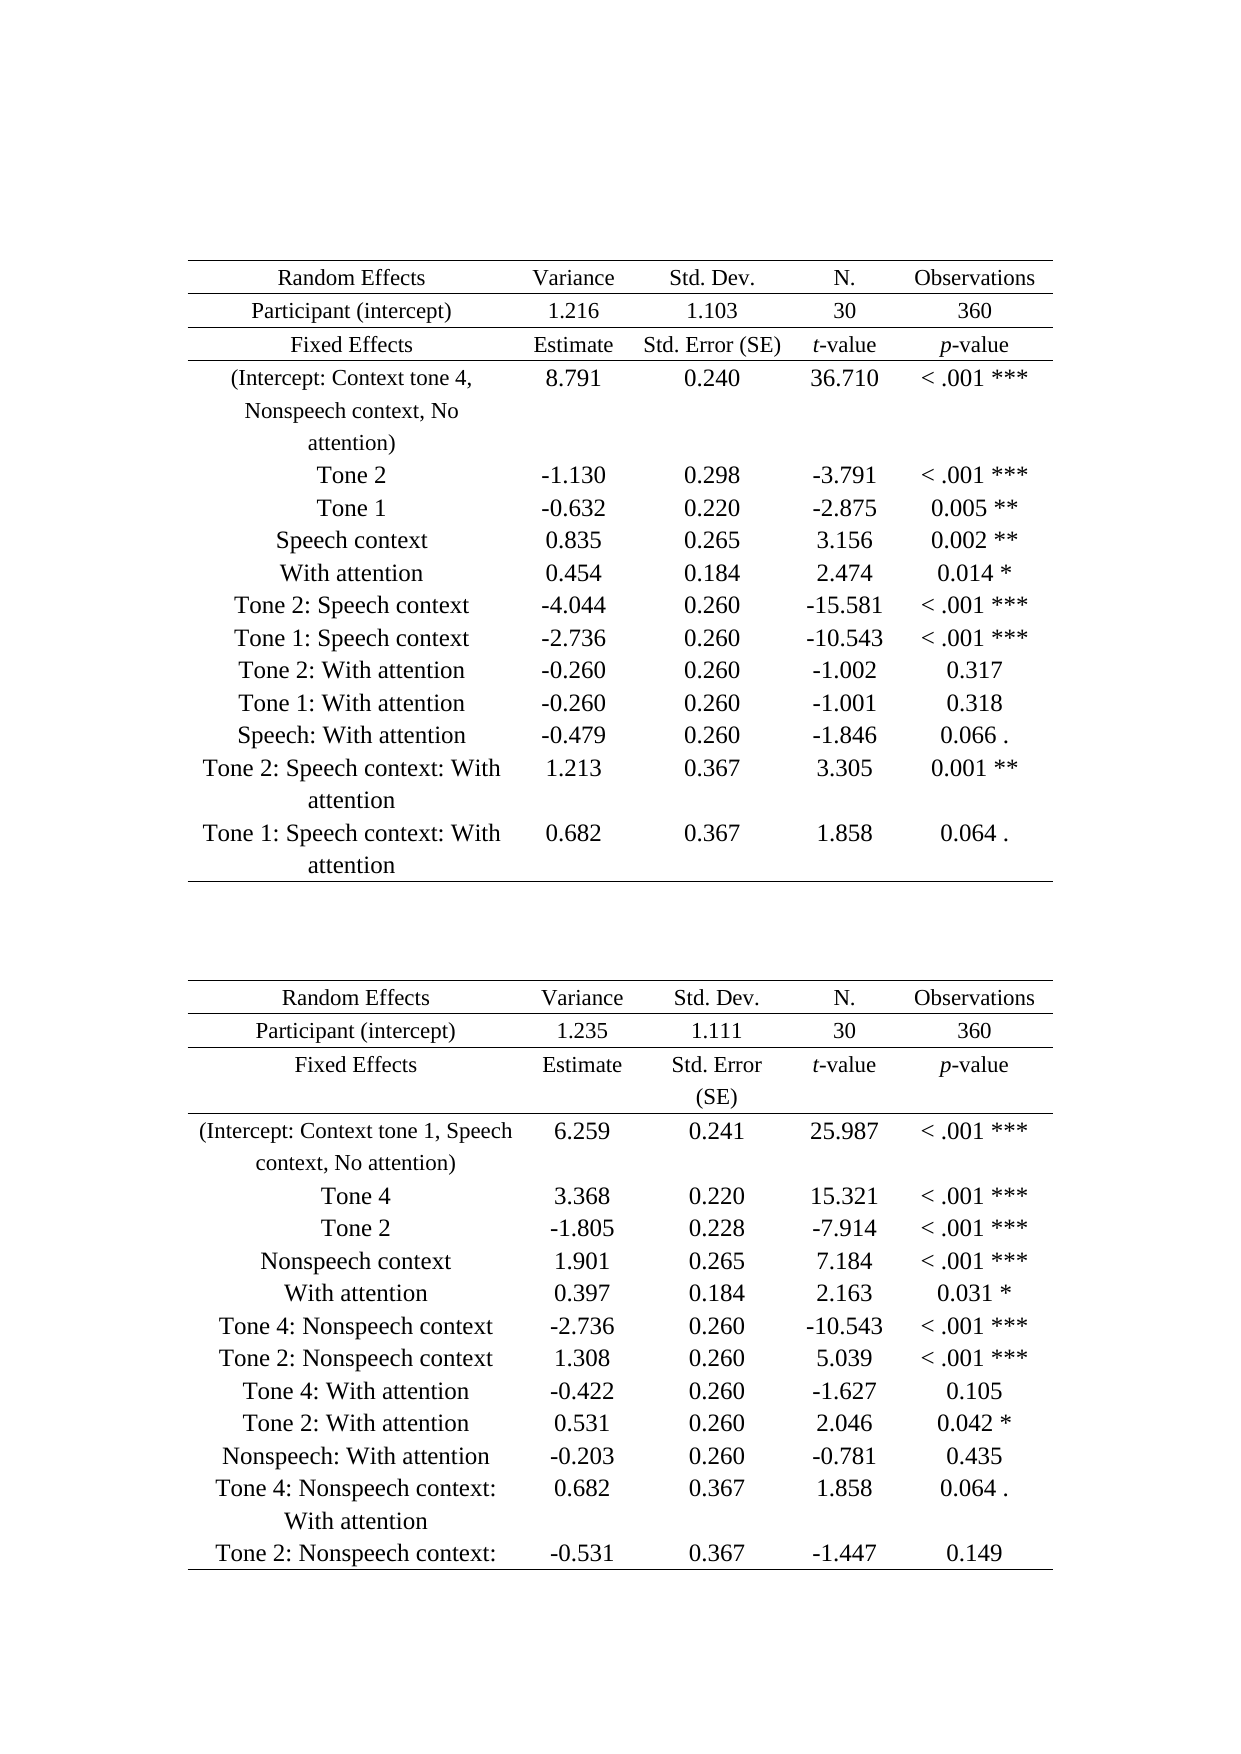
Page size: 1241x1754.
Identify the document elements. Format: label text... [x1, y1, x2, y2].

table_cell < .001 *** [896, 621, 1053, 654]
table_cell 5.039 [793, 1341, 896, 1374]
table_cell 0.002 ** [896, 524, 1053, 556]
table_cell 0.367 [640, 1471, 793, 1536]
table_cell 0.260 [631, 589, 793, 621]
table_cell -2.736 [515, 621, 631, 654]
table_cell 0.260 [631, 621, 793, 654]
table_header Random Effects [188, 261, 515, 293]
table_cell Std. Error (SE) [631, 328, 793, 360]
table_cell 0.260 [631, 686, 793, 719]
table_cell -1.805 [524, 1211, 640, 1244]
table_cell 30 [793, 294, 896, 327]
table_cell 0.435 [896, 1439, 1053, 1471]
table_header N. [793, 981, 896, 1013]
table_cell 0.184 [631, 556, 793, 589]
table_cell Nonspeech context [188, 1244, 524, 1276]
table_cell -10.543 [793, 1309, 896, 1341]
table_cell 0.397 [524, 1276, 640, 1309]
table_cell 1.235 [524, 1014, 640, 1047]
table_cell -0.260 [515, 654, 631, 686]
table_cell -1.447 [793, 1536, 896, 1569]
table_cell Tone 2: With attention [188, 654, 515, 686]
table_cell 6.259 [524, 1114, 640, 1179]
table_cell With attention [188, 556, 515, 589]
table_cell 1.216 [515, 294, 631, 327]
table_cell Tone 2: Speech context: With attention [188, 751, 515, 816]
table_cell 0.367 [640, 1536, 793, 1569]
table_cell 36.710 [793, 361, 896, 459]
table_cell Tone 1: Speech context: With attention [188, 816, 515, 881]
table_cell -0.781 [793, 1439, 896, 1471]
table_cell 0.064 . [896, 816, 1053, 881]
table_cell < .001 *** [896, 1179, 1053, 1211]
table_cell 0.260 [631, 719, 793, 751]
table_cell 25.987 [793, 1114, 896, 1179]
table_cell 0.066 . [896, 719, 1053, 751]
table_cell Tone 2: With attention [188, 1406, 524, 1439]
table_cell -2.875 [793, 491, 896, 524]
table_cell < .001 *** [896, 1341, 1053, 1374]
table_cell 0.317 [896, 654, 1053, 686]
table_cell 0.031 * [896, 1276, 1053, 1309]
table_cell -15.581 [793, 589, 896, 621]
table_header Random Effects [188, 981, 524, 1013]
table_cell 1.213 [515, 751, 631, 816]
table_cell 0.005 ** [896, 491, 1053, 524]
table_header N. [793, 261, 896, 293]
table_cell 1.901 [524, 1244, 640, 1276]
table_cell < .001 *** [896, 1309, 1053, 1341]
table_cell 0.265 [631, 524, 793, 556]
table_cell -4.044 [515, 589, 631, 621]
table_cell 1.103 [631, 294, 793, 327]
table_cell (Intercept: Context tone 4, Nonspeech context, No attention) [188, 361, 515, 459]
table_cell 0.042 * [896, 1406, 1053, 1439]
table_header Variance [515, 261, 631, 293]
table_cell 0.241 [640, 1114, 793, 1179]
table_cell t-value [793, 328, 896, 360]
table_cell 0.228 [640, 1211, 793, 1244]
table_cell Tone 2 [188, 459, 515, 491]
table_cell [188, 1536, 524, 1569]
table_cell Nonspeech: With attention [188, 1439, 524, 1471]
table_header Std. Dev. [631, 261, 793, 293]
table_cell 0.531 [524, 1406, 640, 1439]
table_cell Tone 4 [188, 1179, 524, 1211]
table_cell 0.367 [631, 751, 793, 816]
table_cell < .001 *** [896, 589, 1053, 621]
table_cell 0.014 * [896, 556, 1053, 589]
table_cell 0.260 [640, 1439, 793, 1471]
table_cell Tone 2: Nonspeech context [188, 1341, 524, 1374]
table_cell -0.203 [524, 1439, 640, 1471]
table_cell Participant (intercept) [188, 1014, 524, 1047]
table_cell p-value [896, 328, 1053, 360]
table_cell 0.367 [631, 816, 793, 881]
table_cell 0.318 [896, 686, 1053, 719]
table_cell Speech: With attention [188, 719, 515, 751]
table_cell 3.156 [793, 524, 896, 556]
table_header Variance [524, 981, 640, 1013]
table_cell 0.265 [640, 1244, 793, 1276]
table_cell 0.682 [524, 1471, 640, 1536]
table_cell -1.130 [515, 459, 631, 491]
table_cell -3.791 [793, 459, 896, 491]
table_cell Tone 4: Nonspeech context: With attention [188, 1471, 524, 1536]
table_cell 3.305 [793, 751, 896, 816]
table_cell 0.682 [515, 816, 631, 881]
table_cell Estimate [524, 1048, 640, 1113]
table_cell -10.543 [793, 621, 896, 654]
table_cell < .001 *** [896, 1114, 1053, 1179]
table_cell 8.791 [515, 361, 631, 459]
table_cell Fixed Effects [188, 328, 515, 360]
table_cell 30 [793, 1014, 896, 1047]
table_cell Std. Error (SE) [640, 1048, 793, 1113]
table_cell Estimate [515, 328, 631, 360]
table_cell -1.846 [793, 719, 896, 751]
table_cell 0.260 [640, 1406, 793, 1439]
table_cell 15.321 [793, 1179, 896, 1211]
table_cell -0.422 [524, 1374, 640, 1406]
table_cell 360 [896, 294, 1053, 327]
table_cell Tone 1: With attention [188, 686, 515, 719]
table_cell 0.149 [896, 1536, 1053, 1569]
table_cell p-value [896, 1048, 1053, 1113]
table_header Observations [896, 981, 1053, 1013]
table_cell -0.531 [524, 1536, 640, 1569]
table_cell Participant (intercept) [188, 294, 515, 327]
table_header Observations [896, 261, 1053, 293]
table_cell -2.736 [524, 1309, 640, 1341]
table_cell < .001 *** [896, 1211, 1053, 1244]
table_cell With attention [188, 1276, 524, 1309]
table_cell 0.220 [631, 491, 793, 524]
table_cell 0.298 [631, 459, 793, 491]
table_cell 3.368 [524, 1179, 640, 1211]
table_cell Tone 4: With attention [188, 1374, 524, 1406]
table_cell Tone 1: Speech context [188, 621, 515, 654]
table_cell 0.240 [631, 361, 793, 459]
table_cell t-value [793, 1048, 896, 1113]
table_cell < .001 *** [896, 1244, 1053, 1276]
table_cell 0.260 [631, 654, 793, 686]
table_cell 1.858 [793, 816, 896, 881]
table_cell Speech context [188, 524, 515, 556]
table_cell 0.454 [515, 556, 631, 589]
table_cell Fixed Effects [188, 1048, 524, 1113]
table_cell -1.002 [793, 654, 896, 686]
table_cell 0.184 [640, 1276, 793, 1309]
table_cell Tone 2 [188, 1211, 524, 1244]
table_header Std. Dev. [640, 981, 793, 1013]
table_cell 1.308 [524, 1341, 640, 1374]
table_cell -0.479 [515, 719, 631, 751]
table_cell < .001 *** [896, 361, 1053, 459]
table_cell -1.001 [793, 686, 896, 719]
table_cell 360 [896, 1014, 1053, 1047]
table_cell 0.260 [640, 1309, 793, 1341]
table_cell -1.627 [793, 1374, 896, 1406]
table_cell 0.064 . [896, 1471, 1053, 1536]
table_cell -0.260 [515, 686, 631, 719]
table_cell -0.632 [515, 491, 631, 524]
table_cell Tone 4: Nonspeech context [188, 1309, 524, 1341]
table_cell Tone 2: Speech context [188, 589, 515, 621]
table_cell 2.163 [793, 1276, 896, 1309]
table_cell Tone 1 [188, 491, 515, 524]
table_cell 0.260 [640, 1341, 793, 1374]
table_cell -7.914 [793, 1211, 896, 1244]
table_cell 0.001 ** [896, 751, 1053, 816]
table_cell 7.184 [793, 1244, 896, 1276]
table_cell 2.046 [793, 1406, 896, 1439]
table_cell 0.260 [640, 1374, 793, 1406]
table_cell 2.474 [793, 556, 896, 589]
table_cell < .001 *** [896, 459, 1053, 491]
table_cell 0.835 [515, 524, 631, 556]
table_cell 1.858 [793, 1471, 896, 1536]
table_cell 0.220 [640, 1179, 793, 1211]
table_cell (Intercept: Context tone 1, Speech context, No attention) [188, 1114, 524, 1179]
table_cell 1.111 [640, 1014, 793, 1047]
table_cell 0.105 [896, 1374, 1053, 1406]
